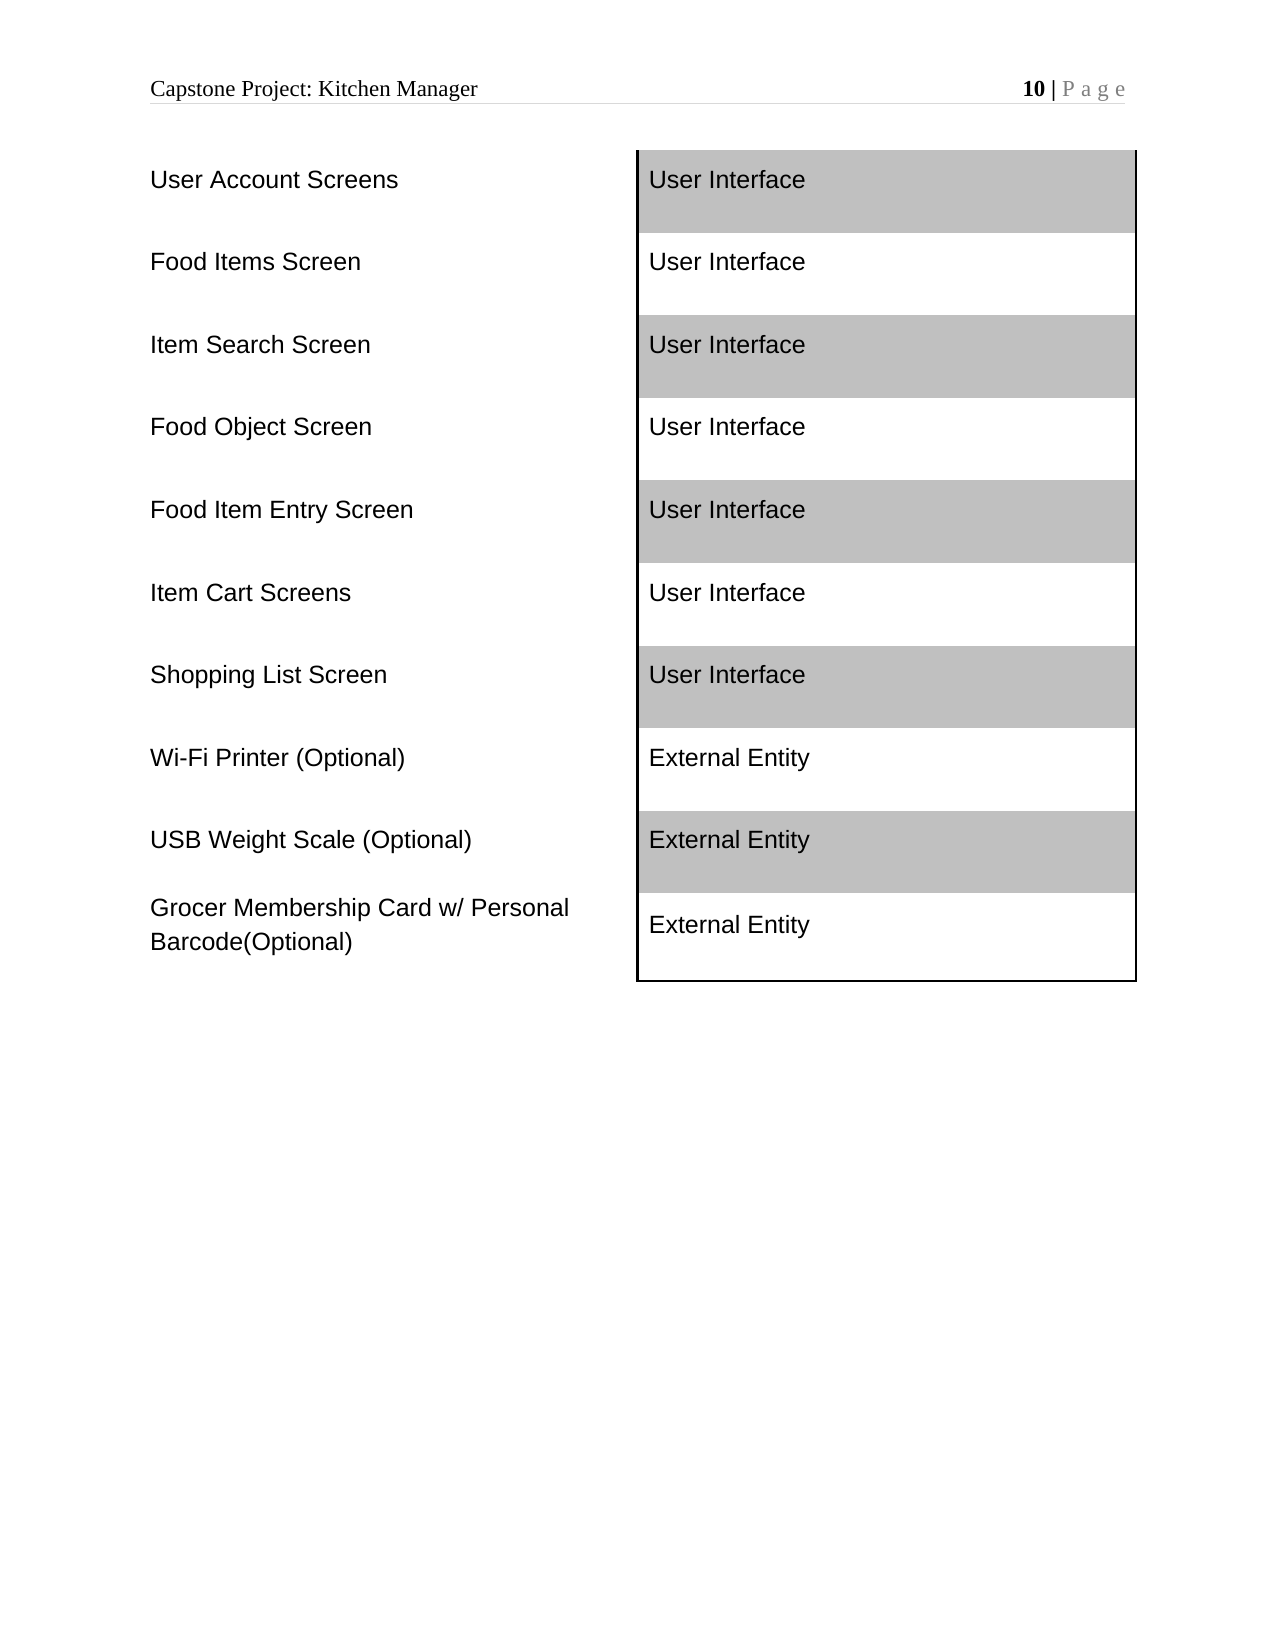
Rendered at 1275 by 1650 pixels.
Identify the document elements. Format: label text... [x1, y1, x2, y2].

table_cell External Entity [639, 728, 1135, 811]
table_cell User Interface [639, 398, 1135, 480]
table_cell External Entity [639, 811, 1135, 893]
table_cell User Interface [639, 315, 1135, 398]
table_cell Shopping List Screen [139, 646, 636, 728]
table_cell User Interface [639, 646, 1135, 728]
table_cell User Interface [639, 563, 1135, 646]
table_cell User Account Screens [139, 150, 636, 233]
table_cell USB Weight Scale (Optional) [139, 811, 636, 893]
table_cell Food Items Screen [139, 233, 636, 315]
table_cell User Interface [639, 150, 1135, 233]
table_cell Wi-Fi Printer (Optional) [139, 728, 636, 811]
table_cell External Entity [639, 894, 1135, 980]
table_cell Item Search Screen [139, 315, 636, 398]
table_cell Food Item Entry Screen [139, 480, 636, 563]
table_cell User Interface [639, 233, 1135, 315]
table_cell Grocer Membership Card w/ Personal Barcode(Optional) [139, 894, 636, 980]
table_cell Item Cart Screens [139, 563, 636, 646]
table_cell User Interface [639, 480, 1135, 563]
table_cell Food Object Screen [139, 398, 636, 480]
